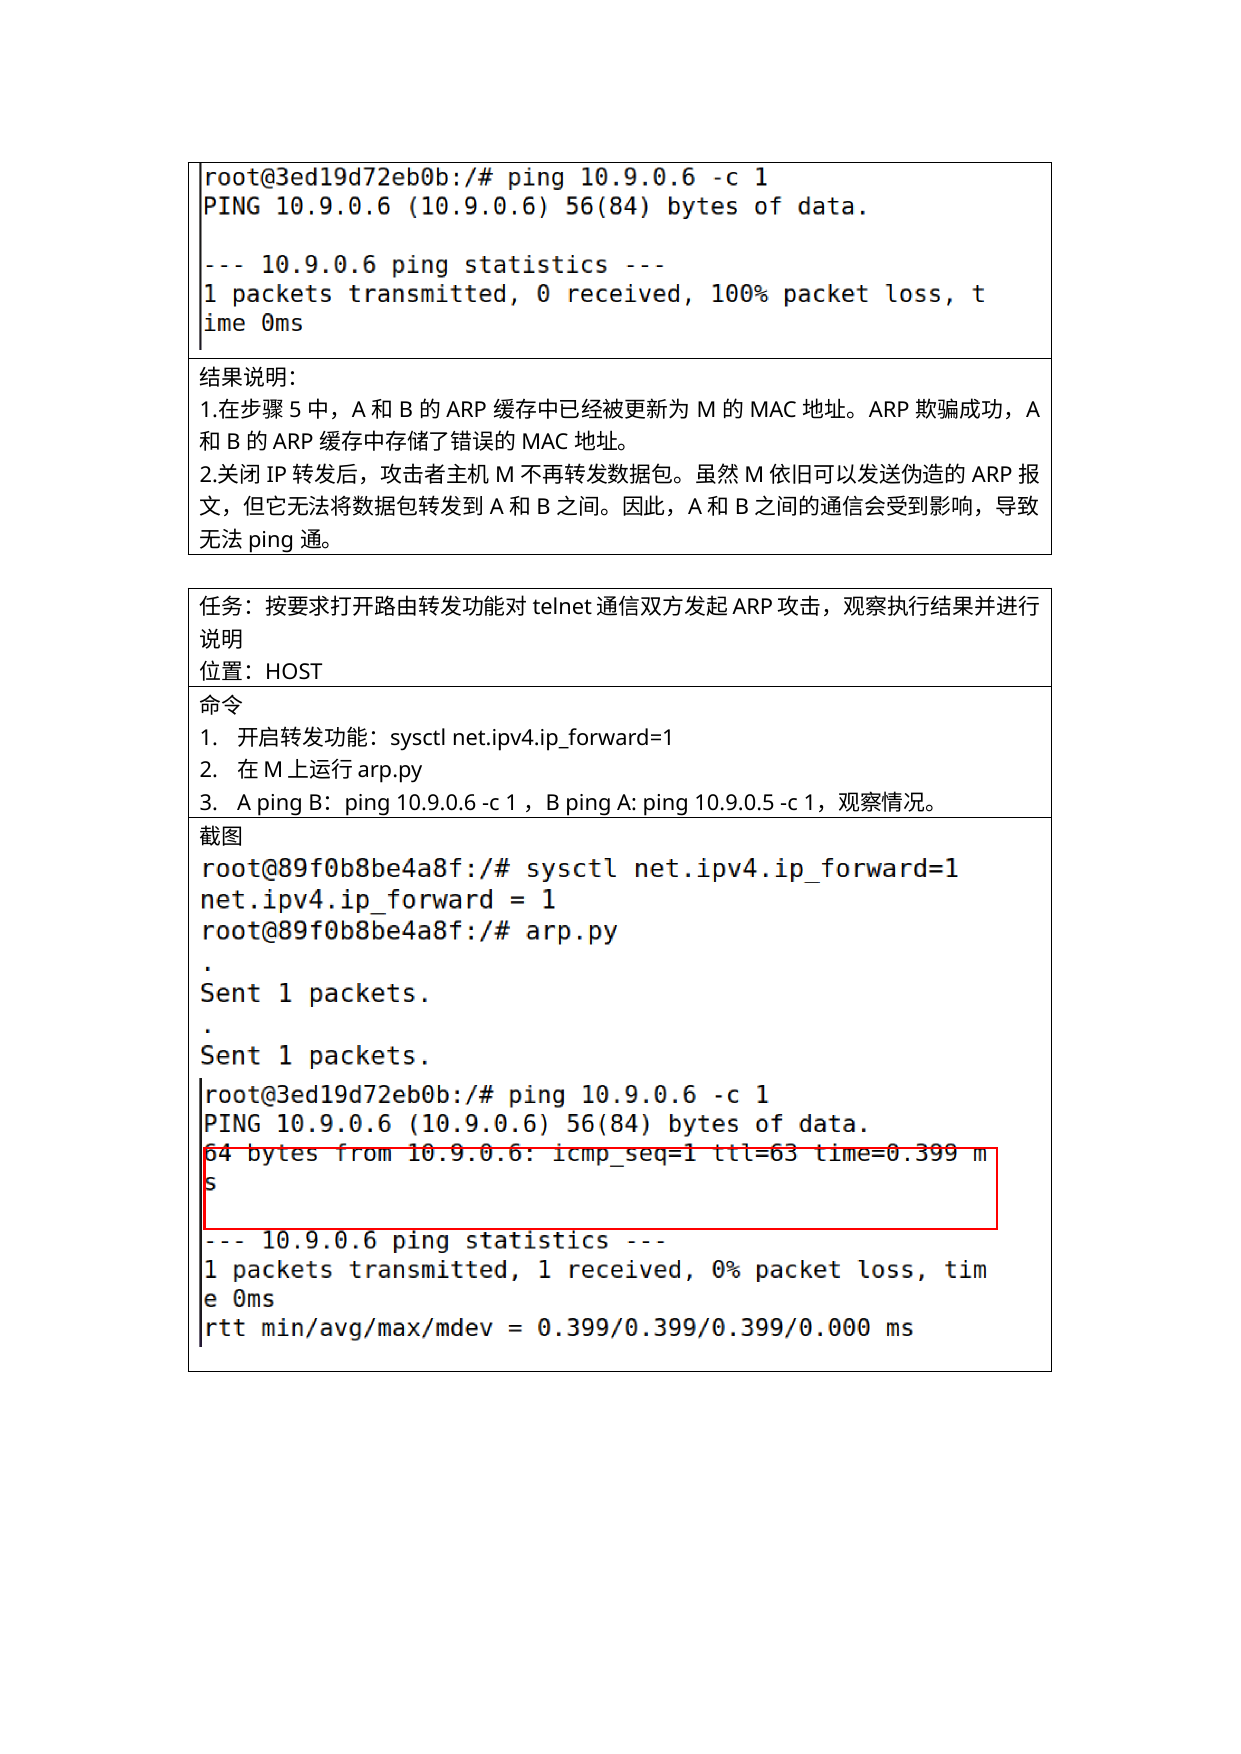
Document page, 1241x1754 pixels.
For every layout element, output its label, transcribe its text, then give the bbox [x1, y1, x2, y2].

picture [199, 850, 1021, 1347]
table_cell 结果说明： 1.在步骤 5 中，A 和 B 的 ARP 缓存中已经被更新为 M 的 MAC 地址。ARP 欺骗成功，A 和 B 的 ARP 缓存中存储了错误的 MAC 地址。 2.关闭 IP 转发后，攻击者主机 M 不再转发数据包。虽然 M 依旧可以发送伪造的 ARP 报文，但它无法将数据包转发到 A 和 B 之间。因此，A 和 B 之间的通信会受到影响，导致无法 ping 通。 [189, 359, 1051, 554]
table_cell 截图 [189, 163, 1051, 358]
table_cell 截图 [189, 818, 1051, 1371]
table_header 任务：按要求打开路由转发功能对telnet通信双方发起ARP攻击，观察执行结果并进行说明 位置：HOST [189, 589, 1051, 686]
table_cell 命令 开启转发功能：sysctl net.ipv4.ip_forward=1 在M上运行arp.py A ping B：ping 10.9.0.6 -c 1 ，B ping A: ping 10.9.0.5 -c 1，观察情况。 [189, 687, 1051, 817]
picture [199, 163, 1008, 350]
